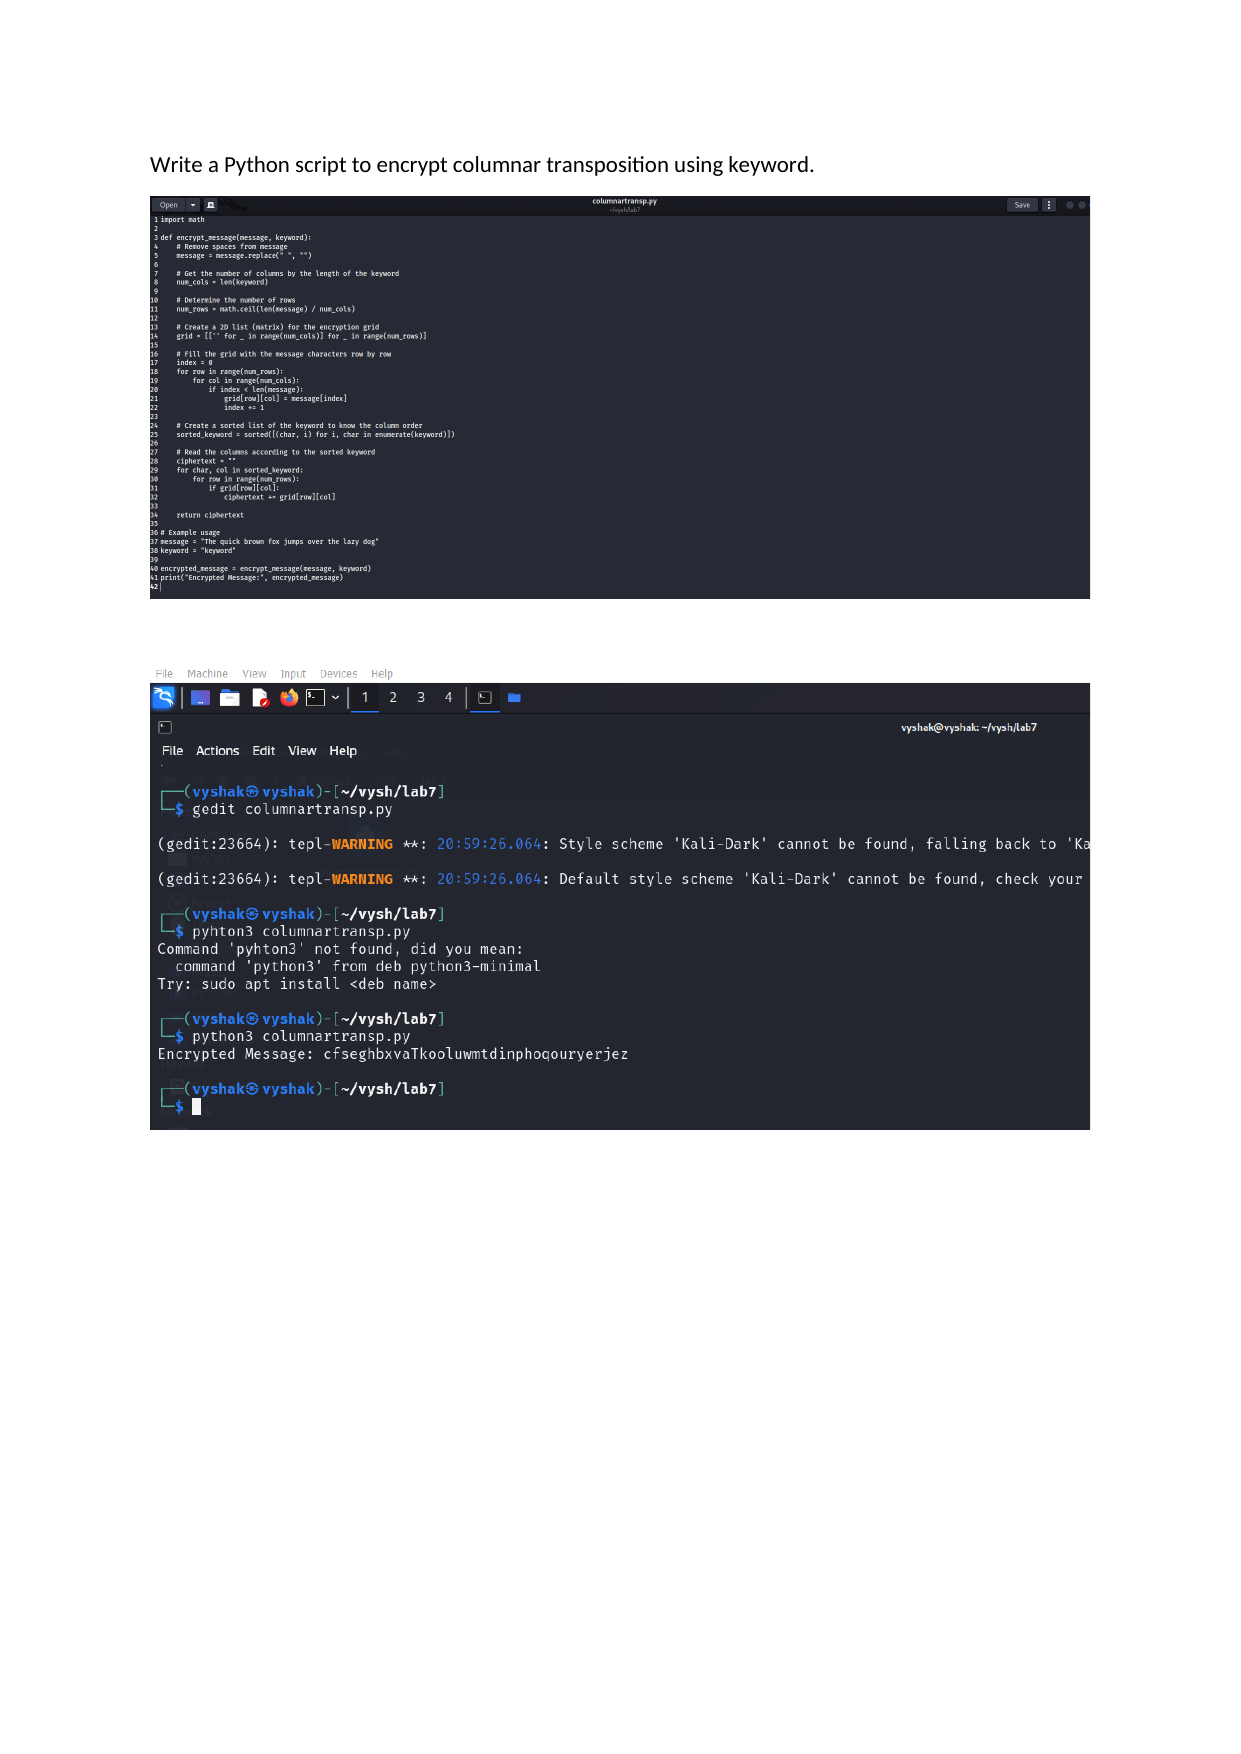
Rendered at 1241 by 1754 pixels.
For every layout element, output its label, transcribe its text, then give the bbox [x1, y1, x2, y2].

picture [150, 664, 1091, 1130]
picture [150, 196, 1091, 599]
text Write a Python script to encrypt columnar transposition using keyword. [150, 150, 1090, 178]
